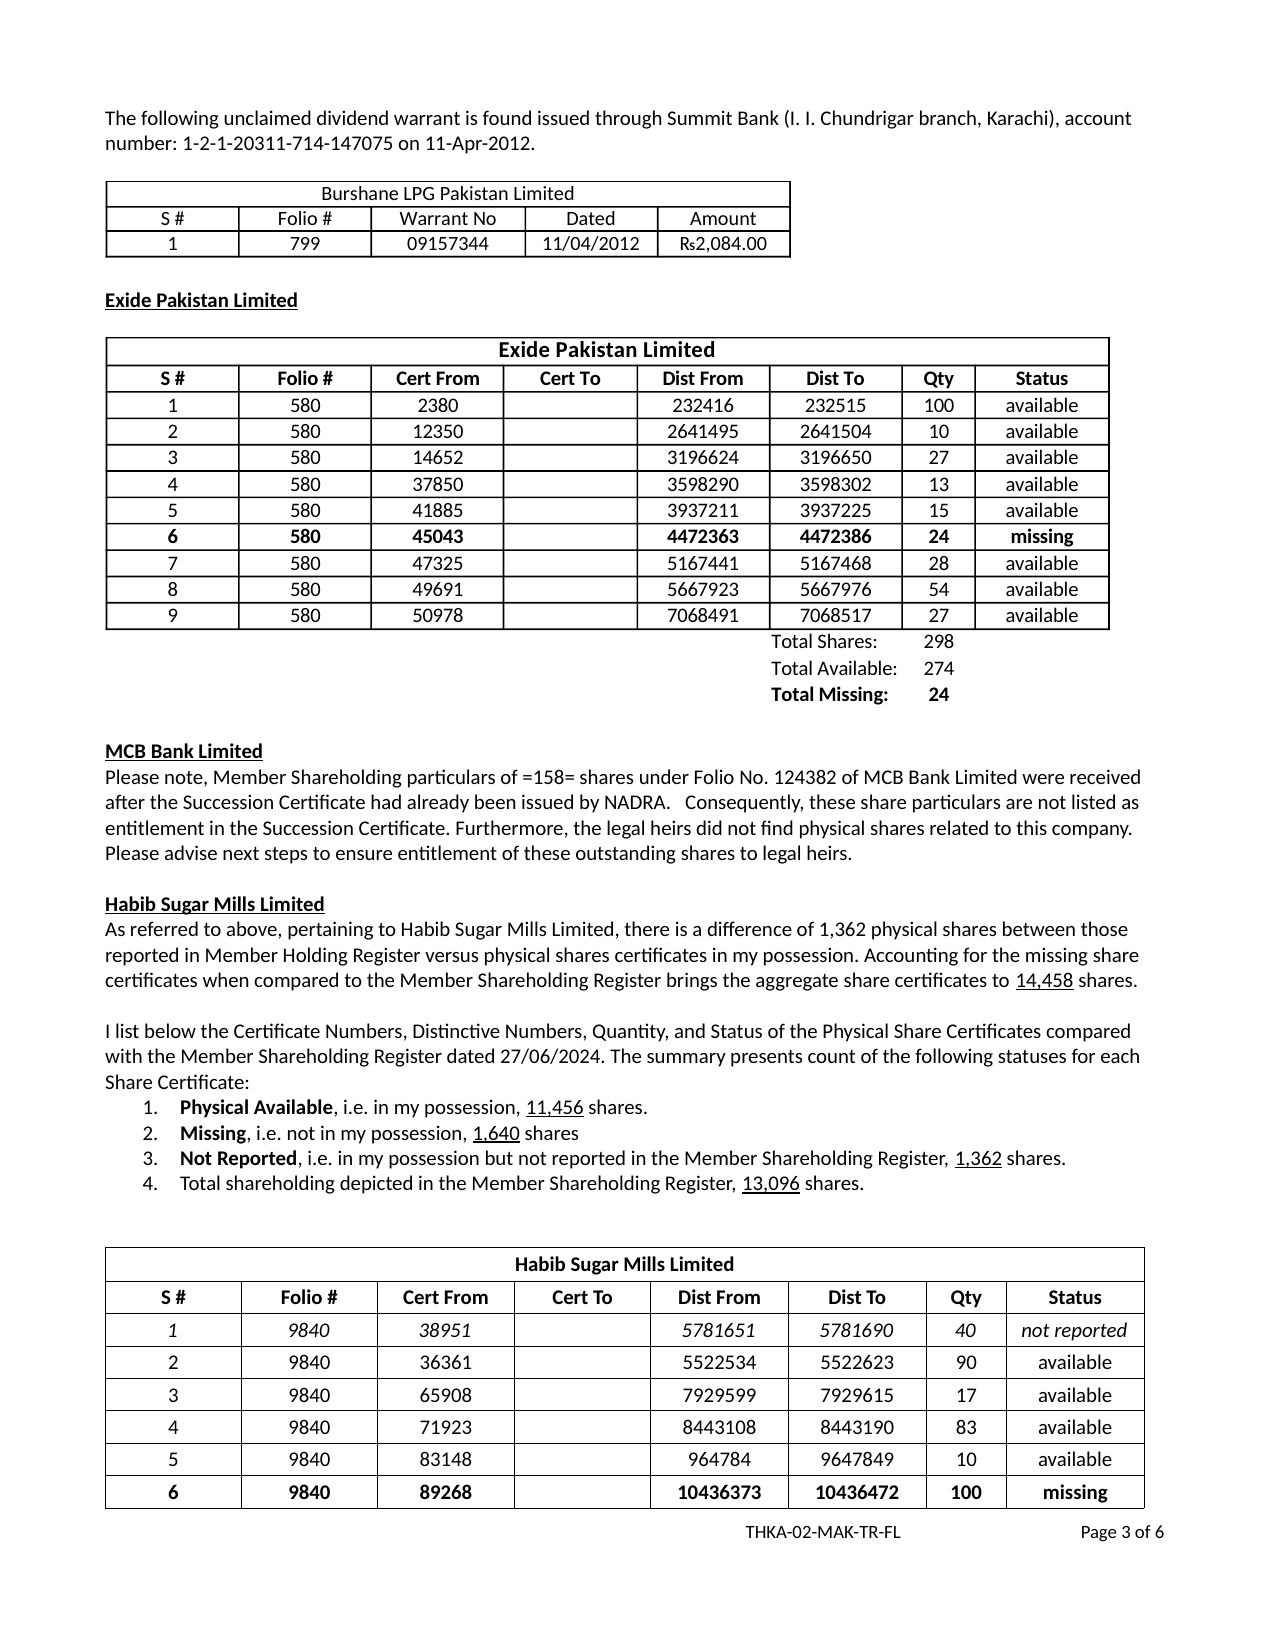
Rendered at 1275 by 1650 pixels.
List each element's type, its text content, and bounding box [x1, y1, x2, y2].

table_cell Dist To [789, 1282, 926, 1313]
table_cell 100 [927, 1476, 1006, 1508]
subtitle Exide Pakistan Limited [105, 287, 1170, 312]
table_cell 3 [106, 1379, 241, 1410]
table_cell not reported [1007, 1314, 1144, 1346]
table_cell 9840 [242, 1314, 377, 1346]
table_cell 5522534 [651, 1347, 788, 1378]
table_cell 40 [927, 1314, 1006, 1346]
text Please note, Member Shareholding particulars of =158= shares under Folio No. 124382 of MCB Bank Limited were received after the Succession Certificate had already been issued by NADRA. Consequently, these share particulars are not listed as entitlement in the Succession Certificate. Furthermore, the legal heirs did not find physical shares related to this company. Please advise next steps to ensure entitlement of these outstanding shares to legal heirs. [105, 764, 1170, 866]
table_cell [515, 1379, 650, 1410]
table_cell 38951 [378, 1314, 514, 1346]
table_cell 10 [927, 1444, 1006, 1475]
table_cell 83 [927, 1411, 1006, 1443]
table_cell 9840 [242, 1444, 377, 1475]
table_cell 83148 [378, 1444, 514, 1475]
list Missing, i.e. not in my possession, 1,640 shares [142, 1120, 1170, 1145]
table_cell [515, 1444, 650, 1475]
table_cell 89268 [378, 1476, 514, 1508]
table_cell missing [1007, 1476, 1144, 1508]
list Not Reported, i.e. in my possession but not reported in the Member Shareholding Register, 1,362 shares. [142, 1145, 1170, 1171]
table_cell 9840 [242, 1347, 377, 1378]
table_cell Cert From [378, 1282, 514, 1313]
table_cell 964784 [651, 1444, 788, 1475]
table_cell Status [1007, 1282, 1144, 1313]
table_cell 90 [927, 1347, 1006, 1378]
table_cell 6 [106, 1476, 241, 1508]
table_cell 65908 [378, 1379, 514, 1410]
subtitle MCB Bank Limited [105, 738, 1170, 764]
subtitle As referred to above, pertaining to Habib Sugar Mills Limited, there is a difference of 1,362 physical shares between those reported in Member Holding Register versus physical shares certificates in my possession. Accounting for the missing share certificates when compared to the Member Shareholding Register brings the aggregate share certificates to 14,458 shares. [105, 916, 1170, 993]
table_header Habib Sugar Mills Limited [106, 1248, 1144, 1281]
table_cell Qty [927, 1282, 1006, 1313]
subtitle Habib Sugar Mills Limited [105, 891, 1170, 916]
table_cell 4 [106, 1411, 241, 1443]
table_cell 9840 [242, 1476, 377, 1508]
table_cell 9840 [242, 1411, 377, 1443]
table_cell 7929615 [789, 1379, 926, 1410]
list Physical Available, i.e. in my possession, 11,456 shares. [142, 1094, 1170, 1120]
table_cell 2 [106, 1347, 241, 1378]
table_cell 36361 [378, 1347, 514, 1378]
table_cell available [1007, 1347, 1144, 1378]
table_cell available [1007, 1379, 1144, 1410]
table_cell 5 [106, 1444, 241, 1475]
table_cell 5781690 [789, 1314, 926, 1346]
table_cell 8443108 [651, 1411, 788, 1443]
list Total shareholding depicted in the Member Shareholding Register, 13,096 shares. [142, 1171, 1170, 1196]
table_cell 9647849 [789, 1444, 926, 1475]
text I list below the Certificate Numbers, Distinctive Numbers, Quantity, and Status of the Physical Share Certificates compared with the Member Shareholding Register dated 27/06/2024. The summary presents count of the following statuses for each Share Certificate: [105, 1018, 1170, 1094]
table_cell S # [106, 1282, 241, 1313]
table_cell 8443190 [789, 1411, 926, 1443]
table_cell 71923 [378, 1411, 514, 1443]
table_cell Folio # [242, 1282, 377, 1313]
table_cell 7929599 [651, 1379, 788, 1410]
text The following unclaimed dividend warrant is found issued through Summit Bank (I. I. Chundrigar branch, Karachi), account number: 1-2-1-20311-714-147075 on 11-Apr-2012. [105, 105, 1170, 156]
table_cell [515, 1476, 650, 1508]
table_cell Cert To [515, 1282, 650, 1313]
table_cell 1 [106, 1314, 241, 1346]
table_cell 17 [927, 1379, 1006, 1410]
table_cell 5522623 [789, 1347, 926, 1378]
table_cell 10436373 [651, 1476, 788, 1508]
table_cell 5781651 [651, 1314, 788, 1346]
table_cell available [1007, 1411, 1144, 1443]
table_cell [515, 1411, 650, 1443]
table_cell available [1007, 1444, 1144, 1475]
table_cell 9840 [242, 1379, 377, 1410]
table_cell [515, 1347, 650, 1378]
table_cell [515, 1314, 650, 1346]
table_cell 10436472 [789, 1476, 926, 1508]
table_cell Dist From [651, 1282, 788, 1313]
